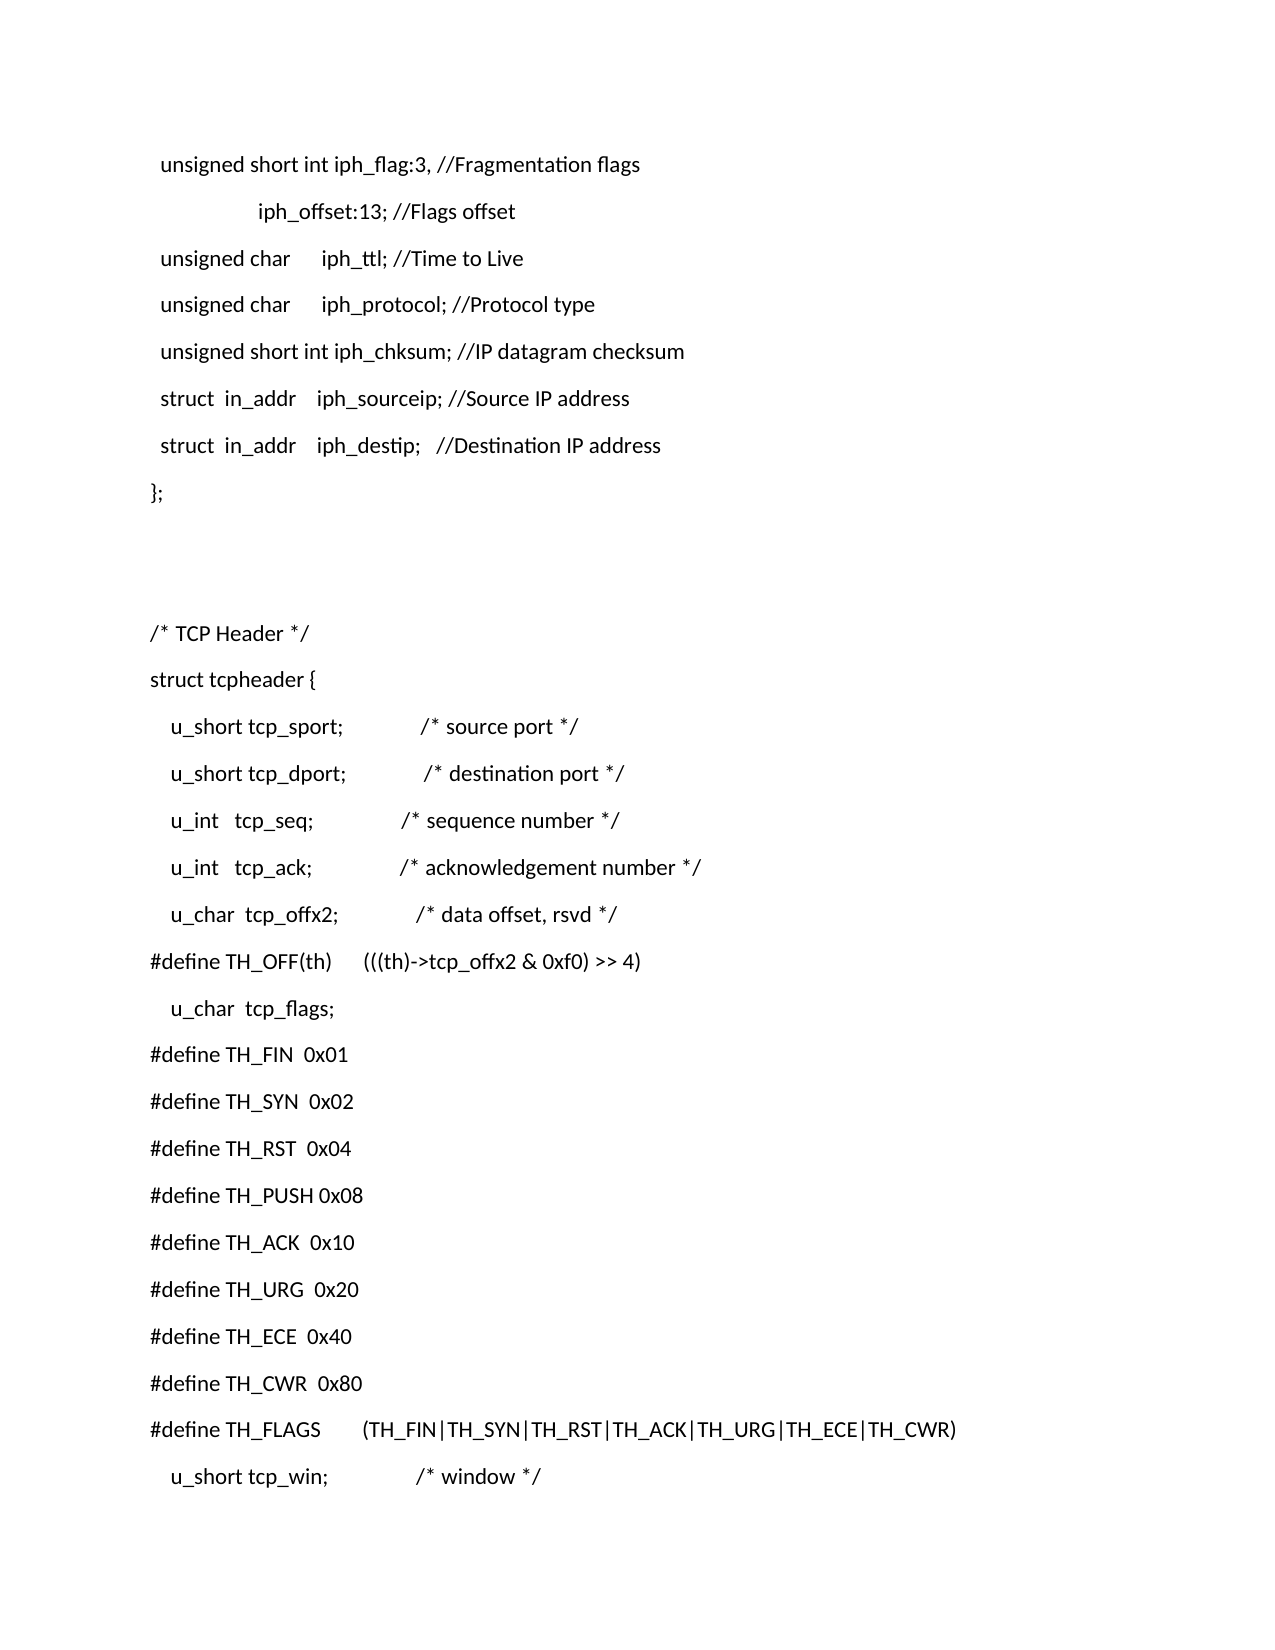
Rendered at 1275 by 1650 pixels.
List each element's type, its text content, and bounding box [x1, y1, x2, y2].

text struct in_addr iph_destip; //Destination IP address [150, 431, 1125, 459]
text u_char tcp_flags; [150, 994, 1125, 1022]
text #define TH_FIN 0x01 [150, 1041, 1125, 1069]
text unsigned short int iph_chksum; //IP datagram checksum [150, 337, 1125, 366]
text u_short tcp_win; /* window */ [150, 1462, 1125, 1491]
text unsigned char iph_ttl; //Time to Live [150, 244, 1125, 272]
text #define TH_SYN 0x02 [150, 1087, 1125, 1116]
text }; [150, 478, 1125, 506]
text u_int tcp_seq; /* sequence number */ [150, 806, 1125, 834]
text struct tcpheader { [150, 666, 1125, 694]
text #define TH_ACK 0x10 [150, 1228, 1125, 1256]
text #define TH_URG 0x20 [150, 1275, 1125, 1303]
text struct in_addr iph_sourceip; //Source IP address [150, 384, 1125, 412]
text unsigned char iph_protocol; //Protocol type [150, 291, 1125, 319]
text u_char tcp_offx2; /* data offset, rsvd */ [150, 900, 1125, 928]
text u_short tcp_sport; /* source port */ [150, 712, 1125, 741]
text #define TH_PUSH 0x08 [150, 1181, 1125, 1209]
text /* TCP Header */ [150, 619, 1125, 647]
text #define TH_CWR 0x80 [150, 1369, 1125, 1397]
text iph_offset:13; //Flags offset [150, 197, 1125, 225]
text #define TH_FLAGS (TH_FIN|TH_SYN|TH_RST|TH_ACK|TH_URG|TH_ECE|TH_CWR) [150, 1416, 1125, 1444]
text unsigned short int iph_flag:3, //Fragmentation flags [150, 150, 1125, 178]
text #define TH_RST 0x04 [150, 1134, 1125, 1162]
text u_short tcp_dport; /* destination port */ [150, 759, 1125, 787]
text #define TH_ECE 0x40 [150, 1322, 1125, 1350]
text #define TH_OFF(th) (((th)->tcp_offx2 & 0xf0) >> 4) [150, 947, 1125, 975]
text u_int tcp_ack; /* acknowledgement number */ [150, 853, 1125, 881]
